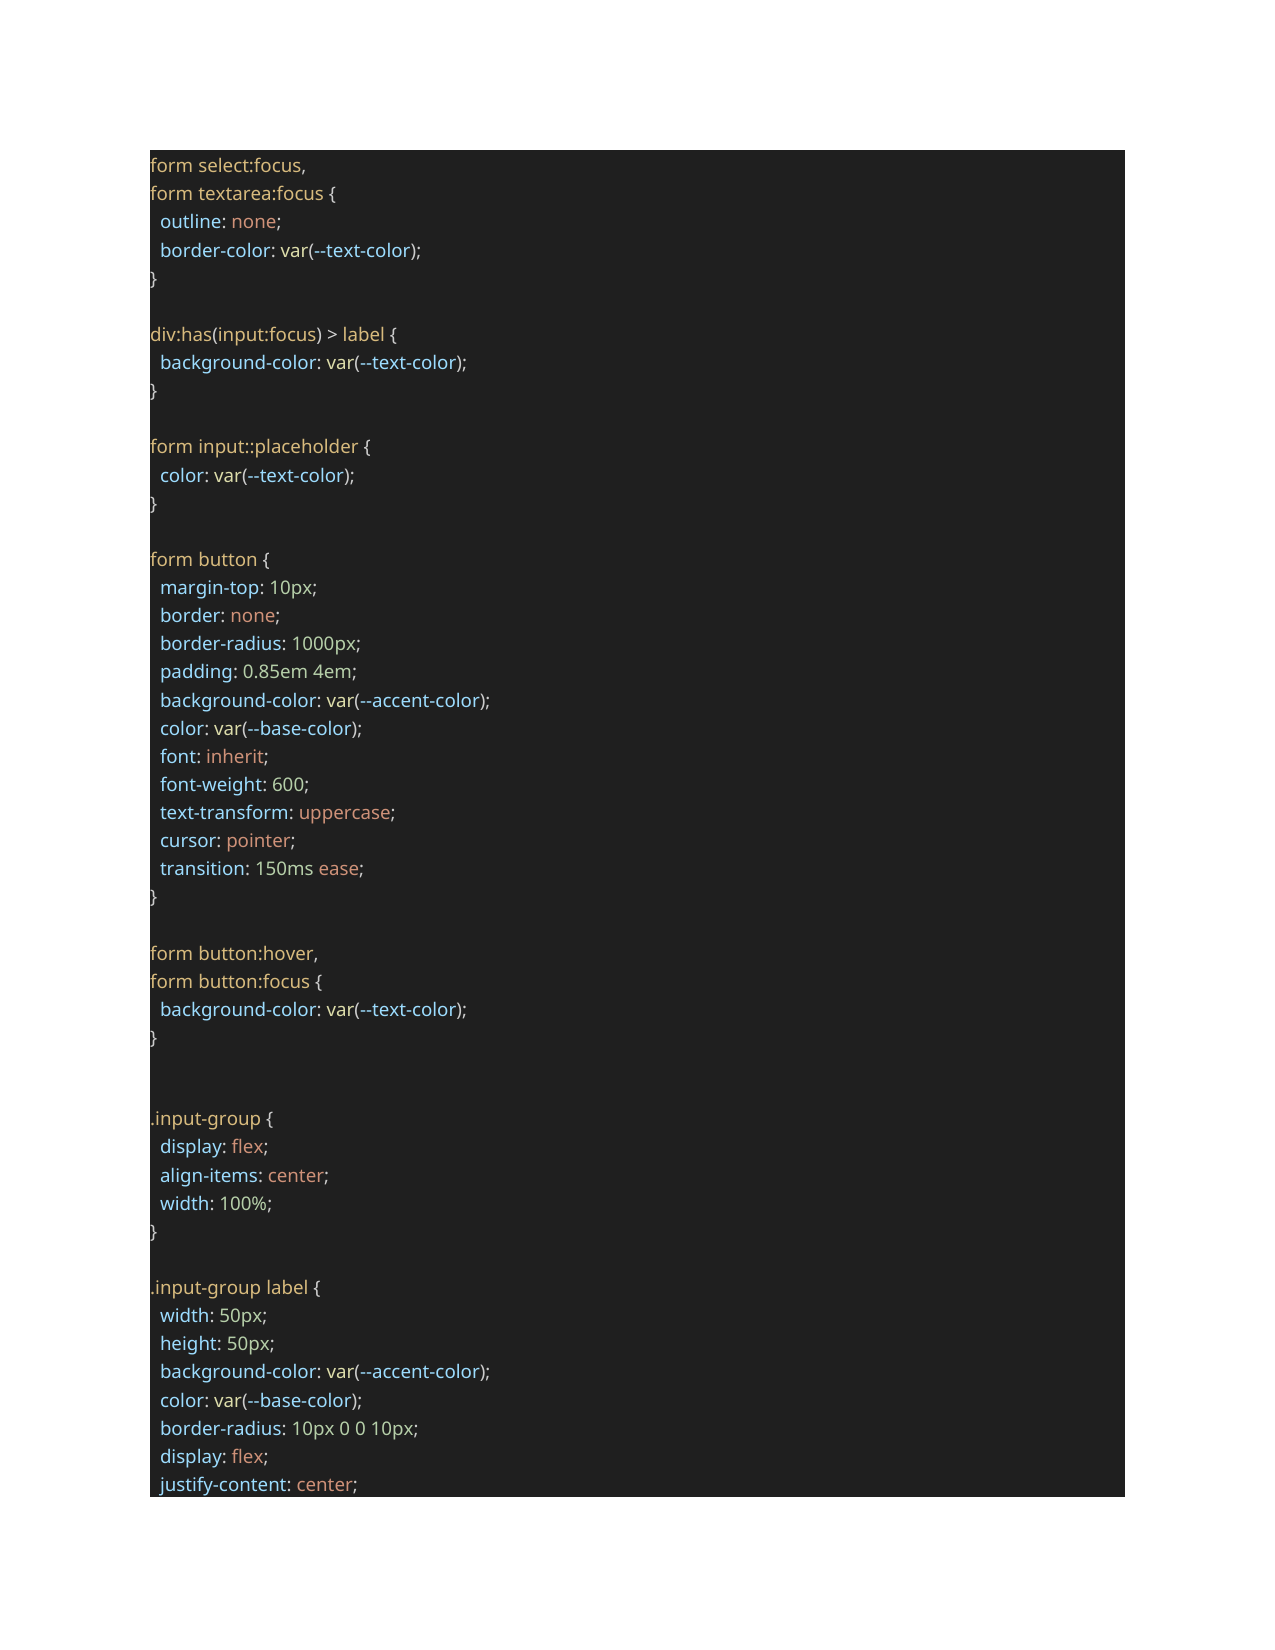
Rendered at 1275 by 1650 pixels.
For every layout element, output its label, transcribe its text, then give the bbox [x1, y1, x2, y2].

text width: 100%; [150, 1187, 1125, 1216]
text background-color: var(--text-color); [150, 347, 1125, 375]
text } [150, 487, 1125, 516]
text form button:hover, [150, 937, 1125, 966]
text width: 50px; [150, 1300, 1125, 1328]
text align-items: center; [150, 1159, 1125, 1187]
text border-color: var(--text-color); [150, 234, 1125, 262]
text .input-group label { [150, 1272, 1125, 1300]
text color: var(--base-color); [150, 1384, 1125, 1412]
text background-color: var(--accent-color); [150, 684, 1125, 712]
text form button:focus { [150, 966, 1125, 994]
text transition: 150ms ease; [150, 853, 1125, 881]
text form textarea:focus { [150, 178, 1125, 206]
text form input::placeholder { [150, 431, 1125, 459]
text } [150, 881, 1125, 909]
text font: inherit; [150, 741, 1125, 769]
text cursor: pointer; [150, 825, 1125, 853]
text height: 50px; [150, 1328, 1125, 1356]
text display: flex; [150, 1131, 1125, 1159]
text text-transform: uppercase; [150, 797, 1125, 825]
text font-weight: 600; [150, 769, 1125, 797]
text display: flex; [150, 1441, 1125, 1469]
text form button { [150, 544, 1125, 572]
text outline: none; [150, 206, 1125, 234]
text color: var(--base-color); [150, 712, 1125, 741]
text border-radius: 10px 0 0 10px; [150, 1412, 1125, 1441]
text background-color: var(--accent-color); [150, 1356, 1125, 1384]
text div:has(input:focus) > label { [150, 319, 1125, 347]
text color: var(--text-color); [150, 459, 1125, 487]
text margin-top: 10px; [150, 572, 1125, 600]
text border: none; [150, 600, 1125, 628]
text border-radius: 1000px; [150, 628, 1125, 656]
text } [150, 262, 1125, 291]
text form select:focus, [150, 150, 1125, 178]
text } [150, 375, 1125, 403]
text .input-group { [150, 1103, 1125, 1131]
text justify-content: center; [150, 1469, 1125, 1497]
text background-color: var(--text-color); [150, 994, 1125, 1022]
text padding: 0.85em 4em; [150, 656, 1125, 684]
text } [150, 1022, 1125, 1050]
text } [150, 1216, 1125, 1244]
